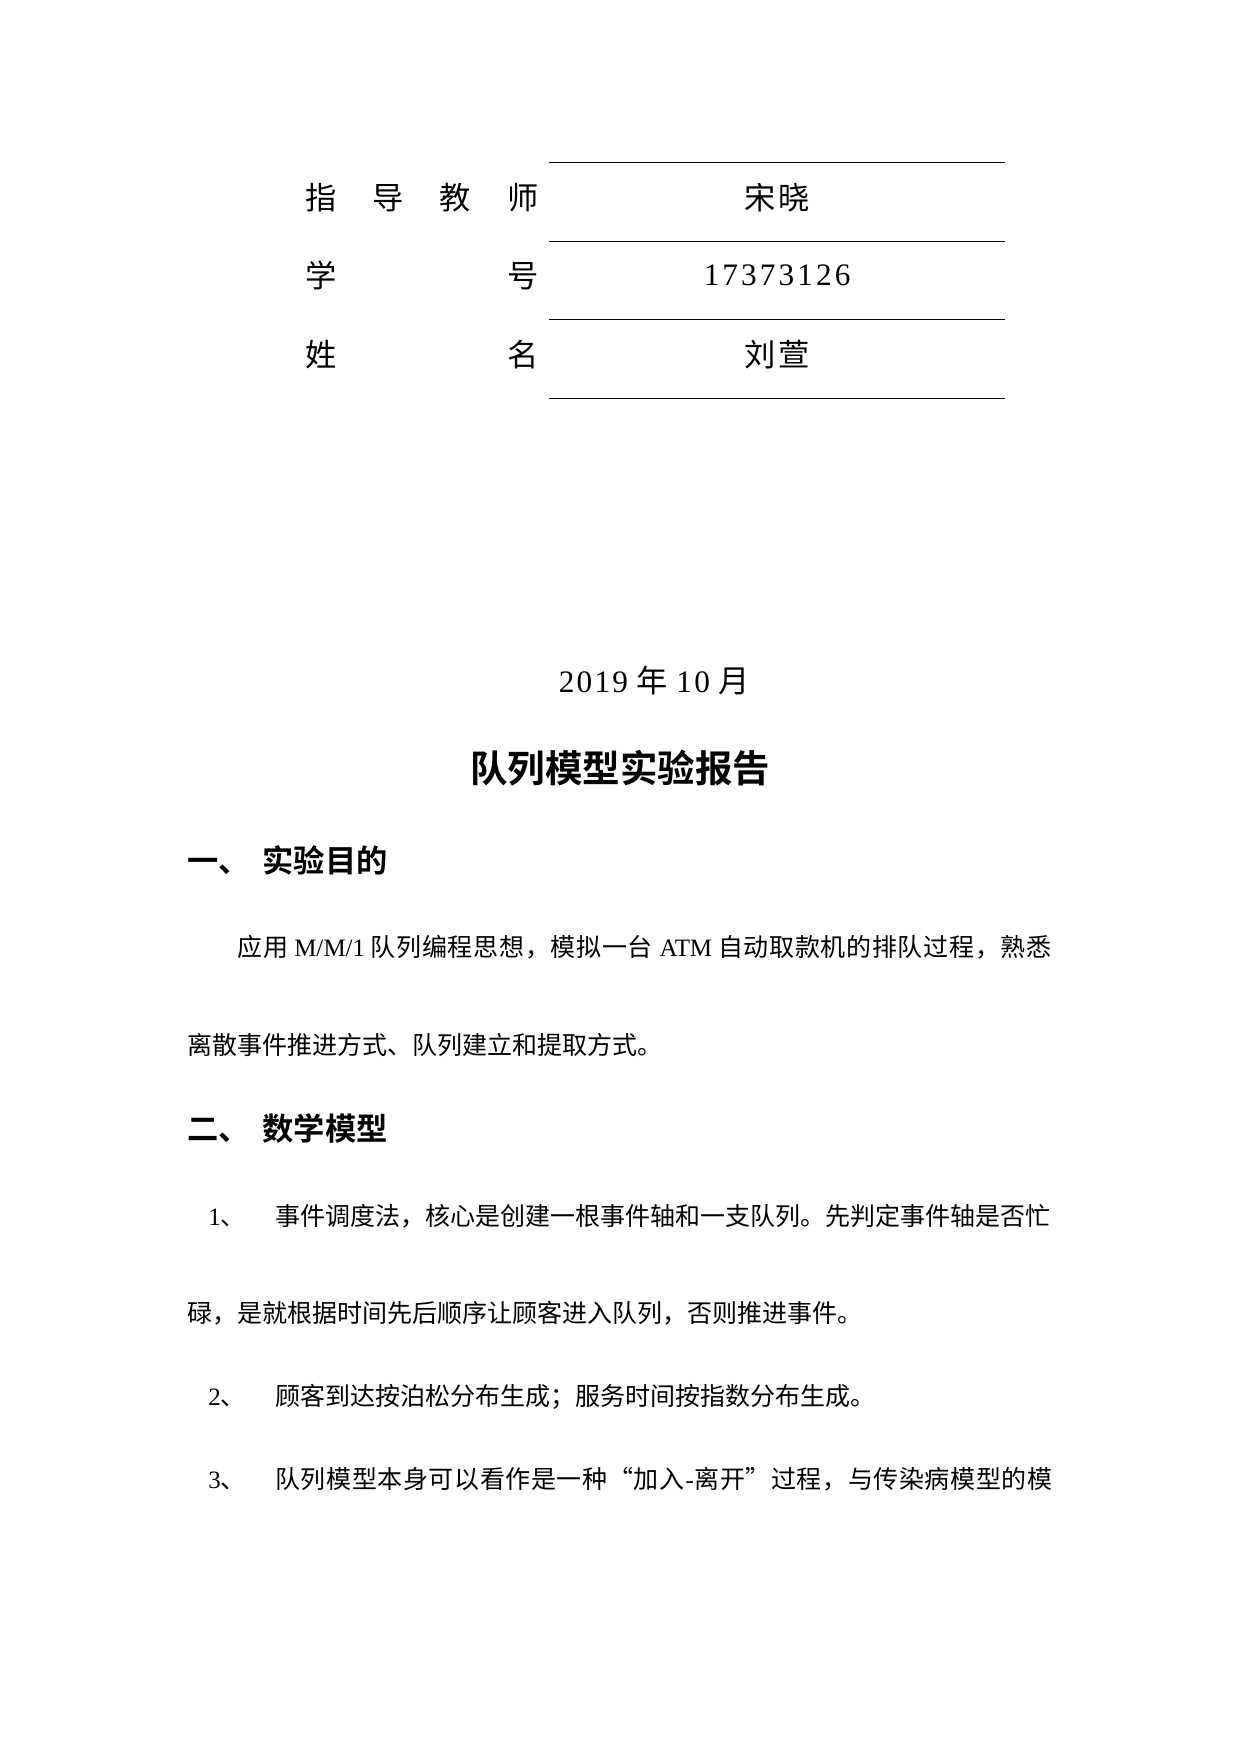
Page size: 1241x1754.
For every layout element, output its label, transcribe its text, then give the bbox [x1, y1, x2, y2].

list 实验目的 [187, 826, 1053, 891]
table_cell 指导教师 [294, 162, 549, 241]
list 数学模型 [187, 1094, 1053, 1159]
list 事件调度法，核心是创建一根事件轴和一支队列。先判定事件轴是否忙碌，是就根据时间先后顺序让顾客进入队列，否则推进事件。 [187, 1182, 1053, 1344]
text 2019年10月 [187, 646, 1053, 711]
table_cell 学号 [294, 241, 549, 319]
table_cell 姓名 [294, 319, 549, 398]
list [187, 1446, 1053, 1511]
list 应用M/M/1队列编程思想，模拟一台ATM自动取款机的排队过程，熟悉离散事件推进方式、队列建立和提取方式。 [187, 913, 1053, 1076]
table_cell 17373126 [549, 242, 1004, 319]
list 顾客到达按泊松分布生成；服务时间按指数分布生成。 [187, 1362, 1053, 1427]
text 队列模型实验报告 [187, 734, 1053, 799]
table_cell 宋晓 [549, 163, 1004, 241]
table_cell 刘萱 [549, 320, 1004, 398]
